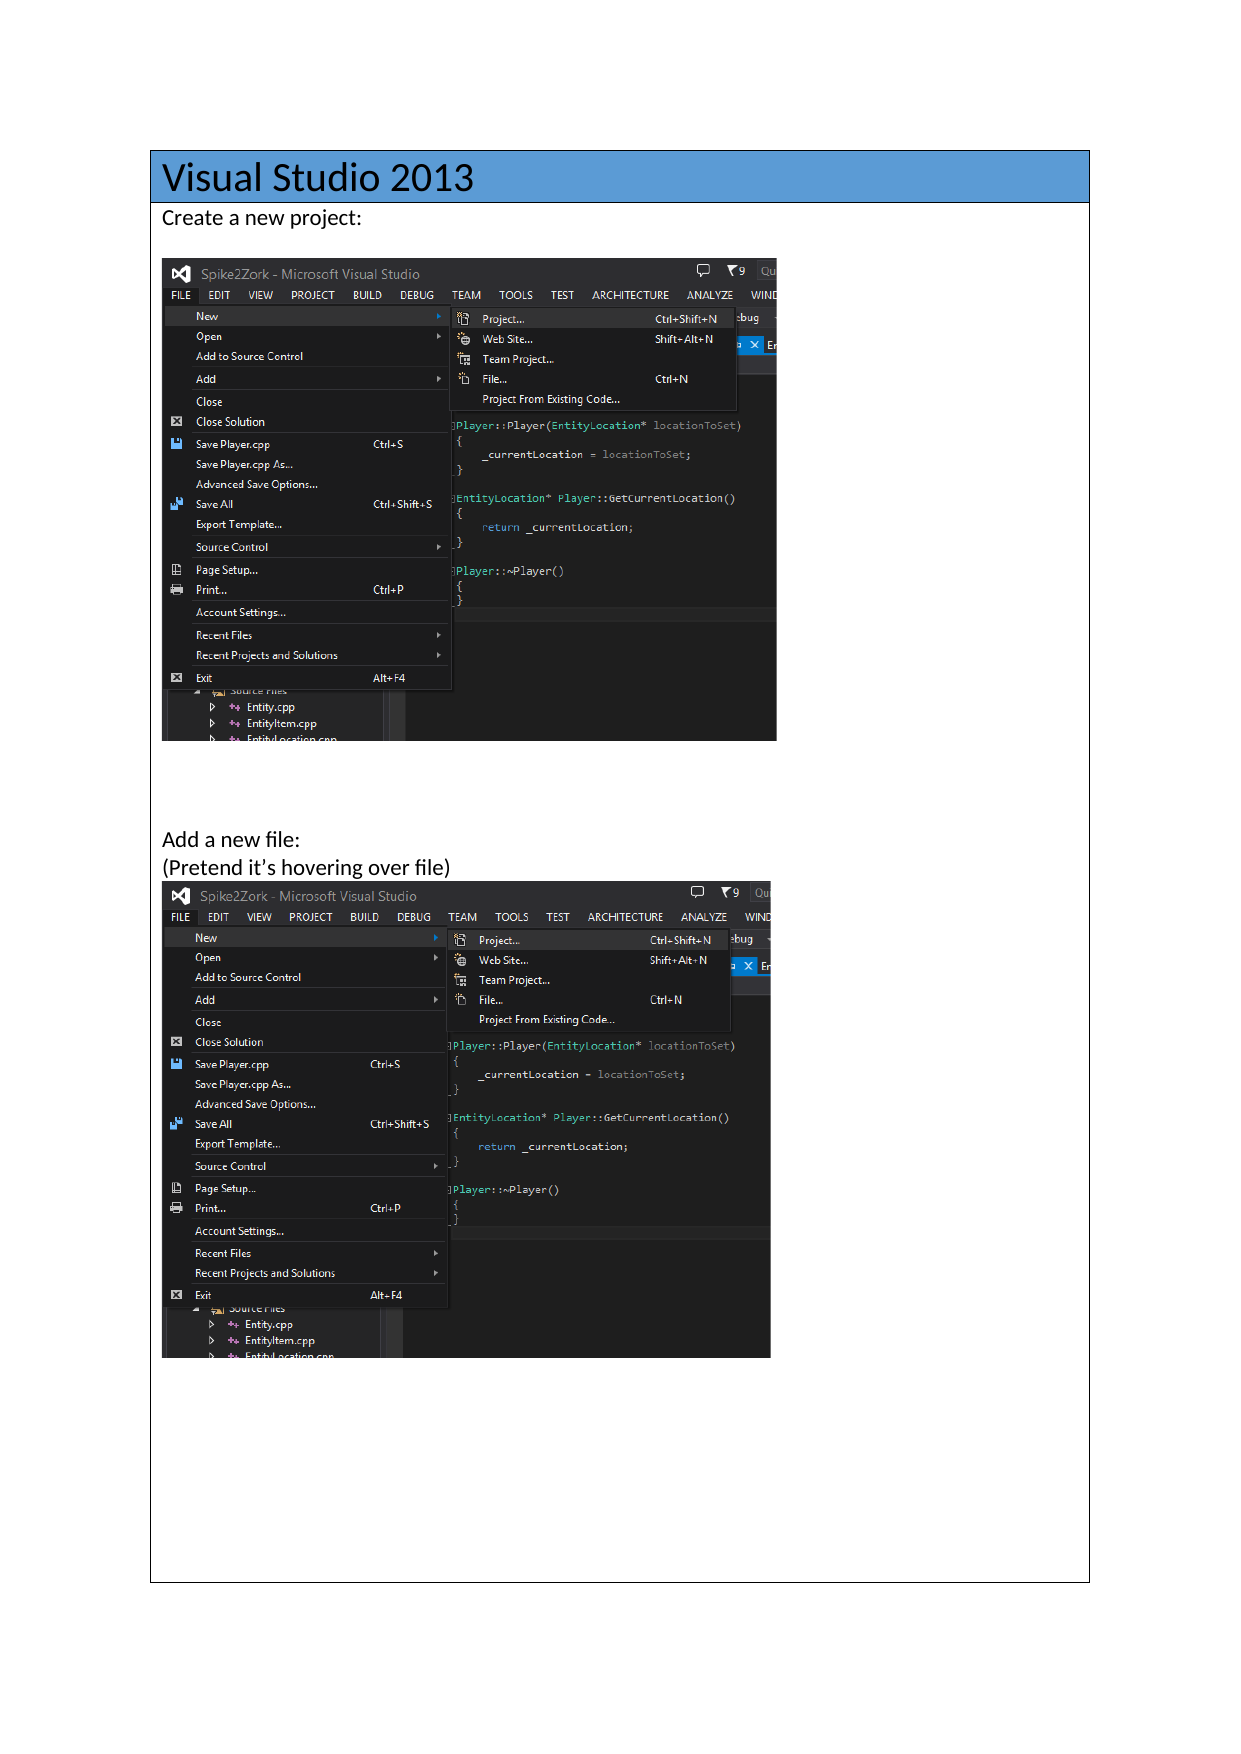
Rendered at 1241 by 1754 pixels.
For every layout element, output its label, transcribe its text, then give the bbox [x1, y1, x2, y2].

picture [161, 258, 777, 741]
table_header Visual Studio 2013 [151, 151, 1089, 202]
picture [161, 881, 771, 1358]
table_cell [151, 203, 1089, 1582]
